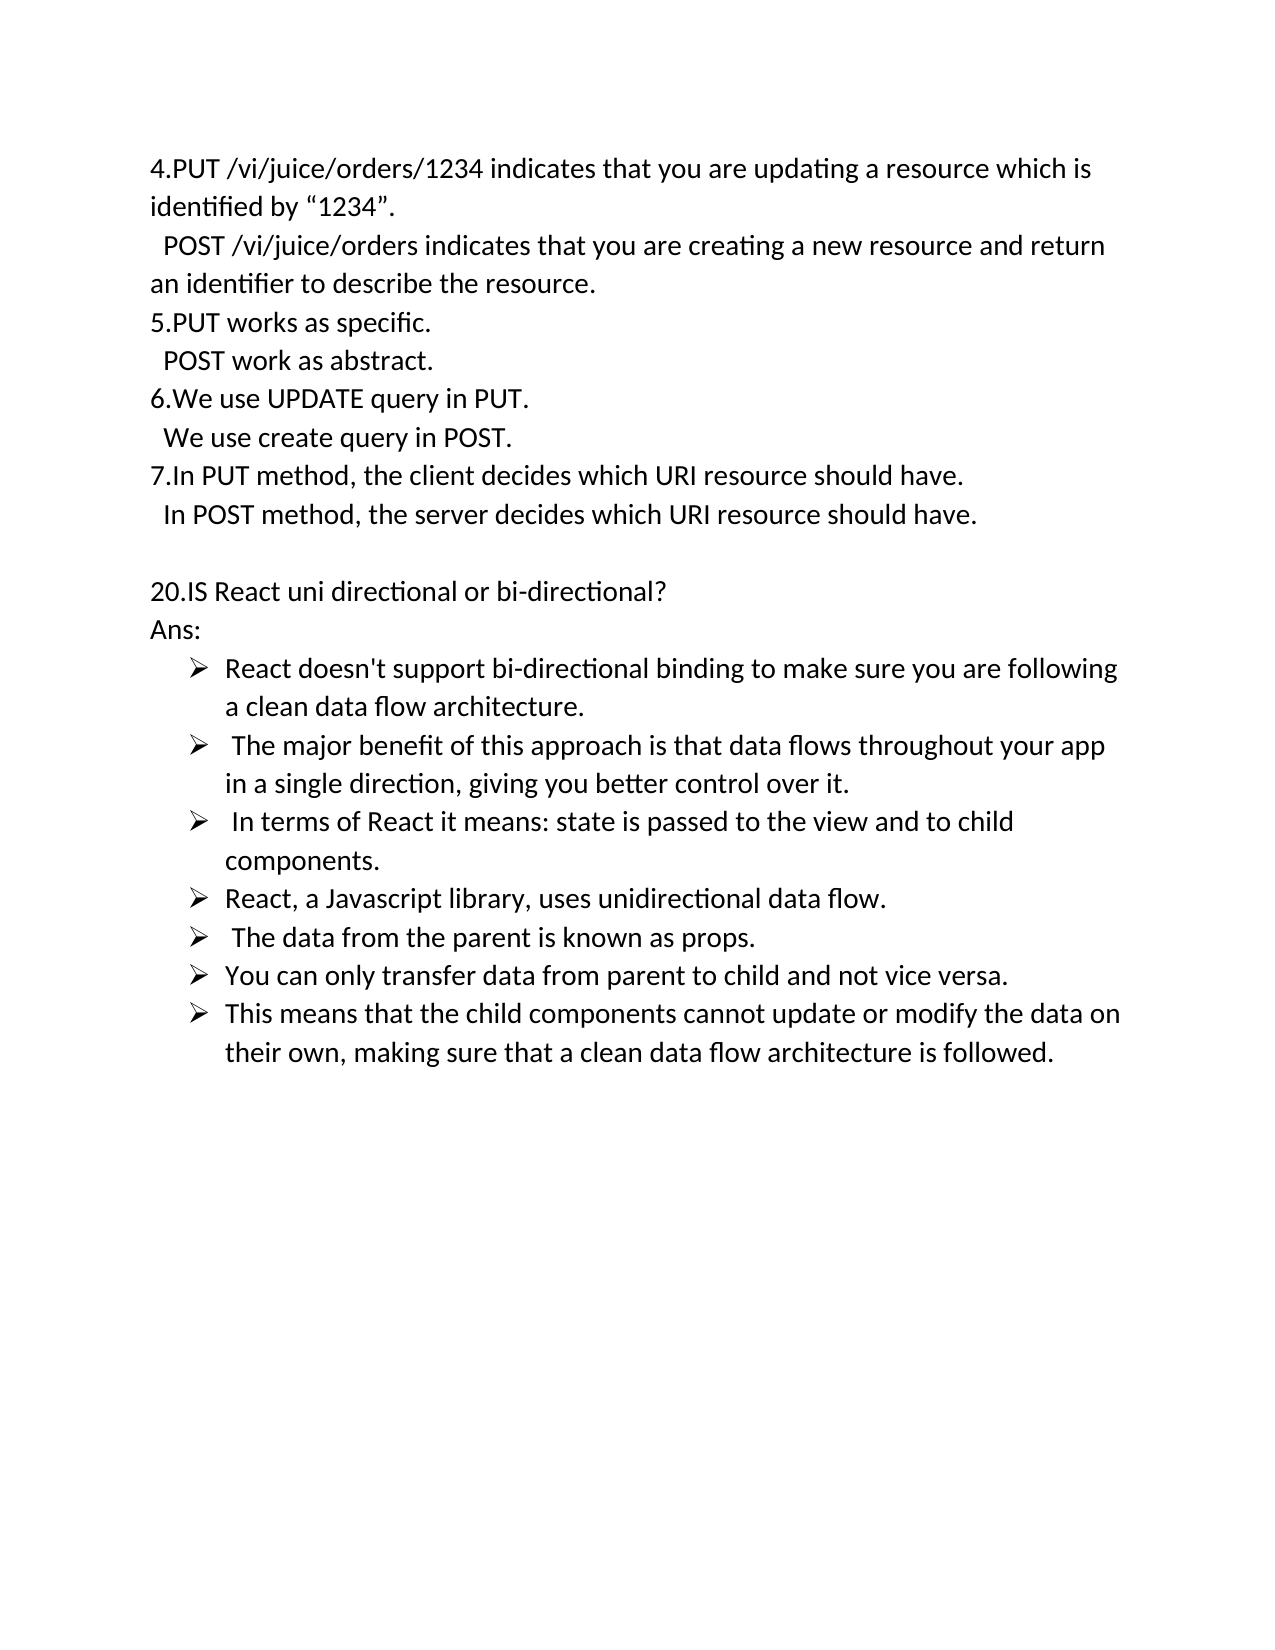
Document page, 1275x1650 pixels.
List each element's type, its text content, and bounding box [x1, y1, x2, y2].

list You can only transfer data from parent to child and not vice versa. [187, 957, 1125, 993]
list The major benefit of this approach is that data flows throughout your app in a single direction, giving you better control over it. [187, 727, 1125, 801]
list 7.In PUT method, the client decides which URI resource should have. [150, 457, 1125, 493]
list In POST method, the server decides which URI resource should have. [150, 496, 1125, 532]
list 6.We use UPDATE query in PUT. [150, 381, 1125, 416]
list This means that the child components cannot update or modify the data on their own, making sure that a clean data flow architecture is followed. [187, 996, 1125, 1070]
list We use create query in POST. [150, 419, 1125, 455]
list React doesn't support bi-directional binding to make sure you are following a clean data flow architecture. [187, 650, 1125, 724]
list Ans: [150, 611, 1125, 647]
list POST /vi/juice/orders indicates that you are creating a new resource and return an identifier to describe the resource. [150, 227, 1125, 301]
list 4.PUT /vi/juice/orders/1234 indicates that you are updating a resource which is identified by “1234”. [150, 150, 1125, 224]
list The data from the parent is known as props. [187, 919, 1125, 954]
list 20.IS React uni directional or bi-directional? [150, 573, 1125, 608]
list 5.PUT works as specific. [150, 304, 1125, 339]
list React, a Javascript library, uses unidirectional data flow. [187, 880, 1125, 916]
list In terms of React it means: state is passed to the view and to child components. [187, 803, 1125, 877]
list POST work as abstract. [150, 342, 1125, 378]
